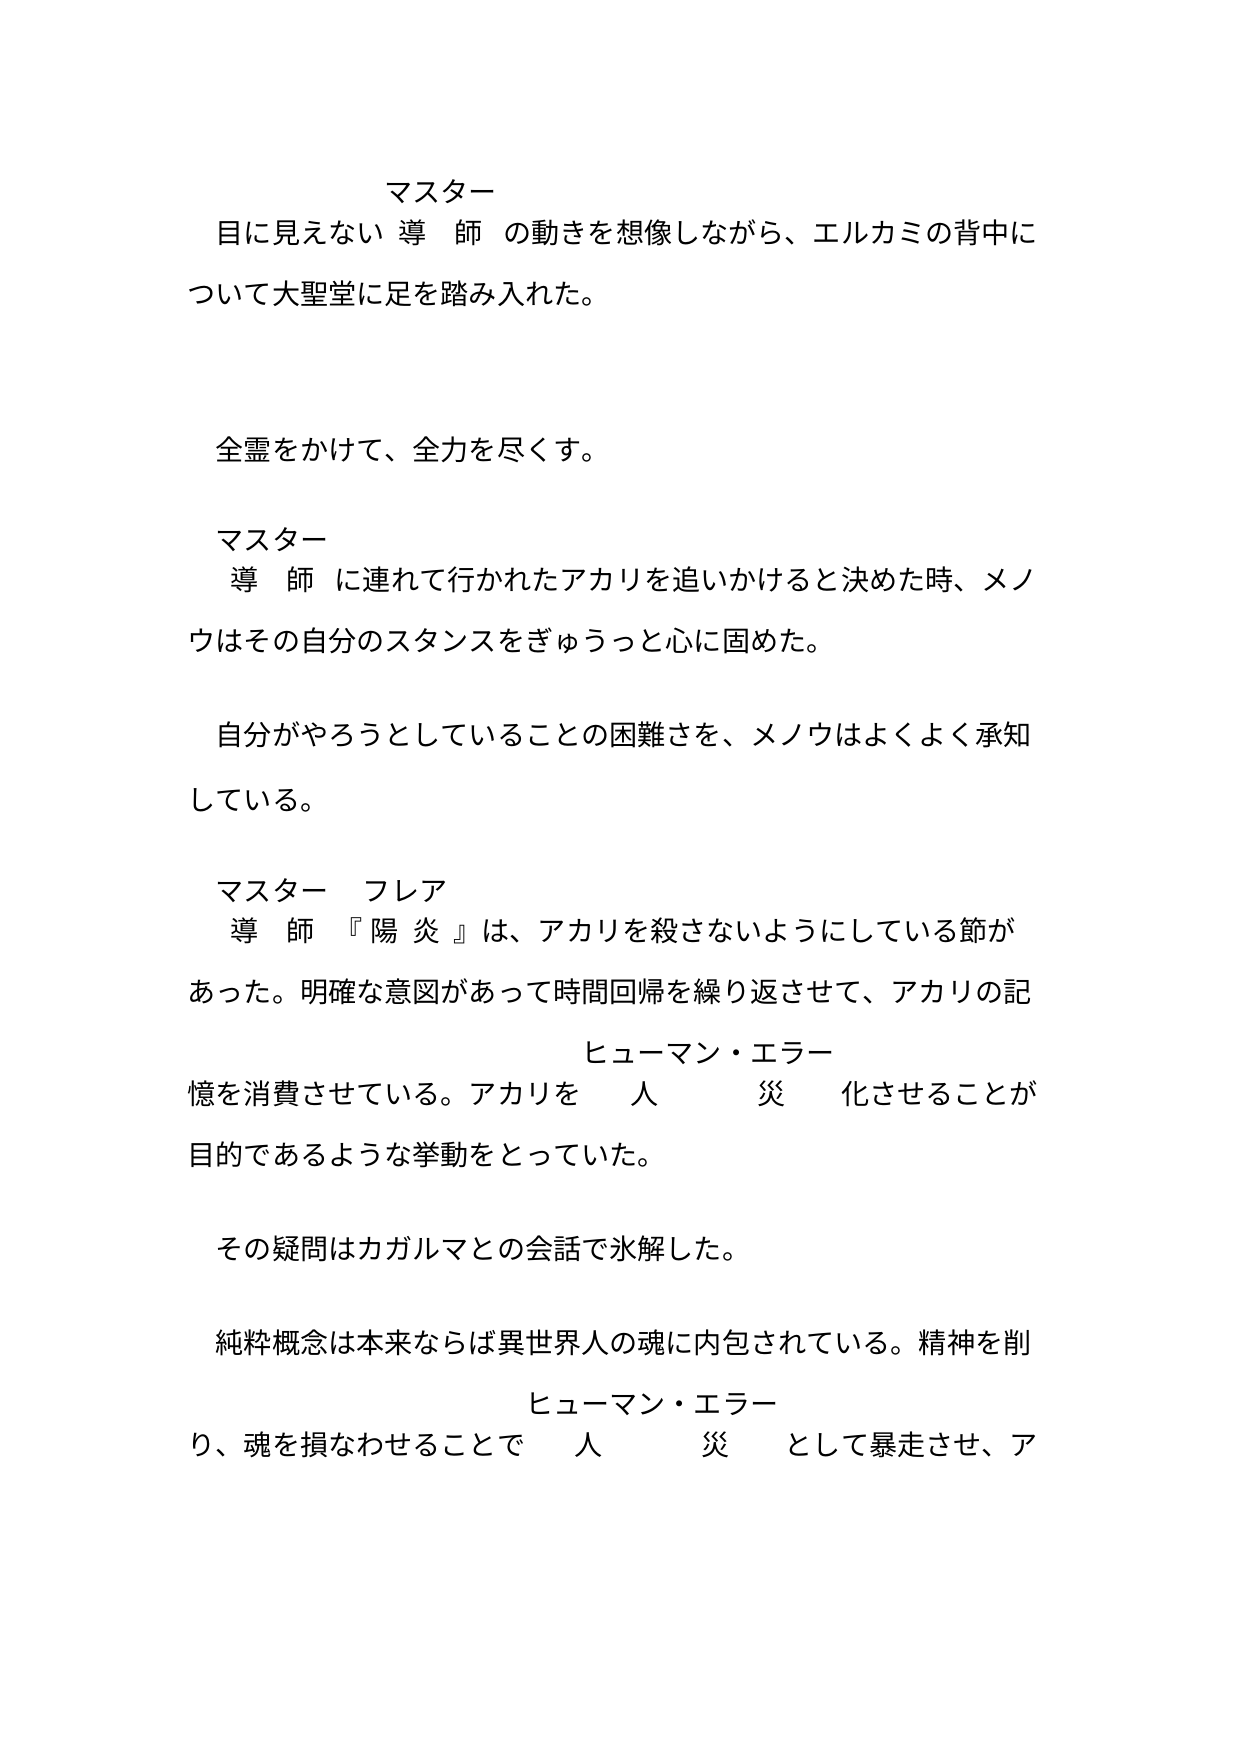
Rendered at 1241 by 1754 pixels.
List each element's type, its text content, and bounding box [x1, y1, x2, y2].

text 『 』は、アカリを殺さないようにしている節があった。明確な意図があって時間回帰を繰り返させて、アカリの記憶を消費させている。アカリを 化させることが目的であるような挙動をとっていた。 [187, 860, 1053, 1185]
text に連れて行かれたアカリを追いかけると決めた時、メノウはその自分のスタンスをぎゅうっと心に固めた。 [187, 509, 1053, 672]
text 全霊をかけて、全力を尽くす。 [187, 415, 1053, 480]
text その疑問はカガルマとの会話で氷解した。 [187, 1214, 1053, 1279]
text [187, 1309, 1053, 1471]
text 自分がやろうとしていることの困難さを、メノウはよくよく承知している。 [187, 701, 1053, 831]
text 目に見えない の動きを想像しながら、エルカミの背中について大聖堂に足を踏み入れた。 [187, 162, 1053, 324]
